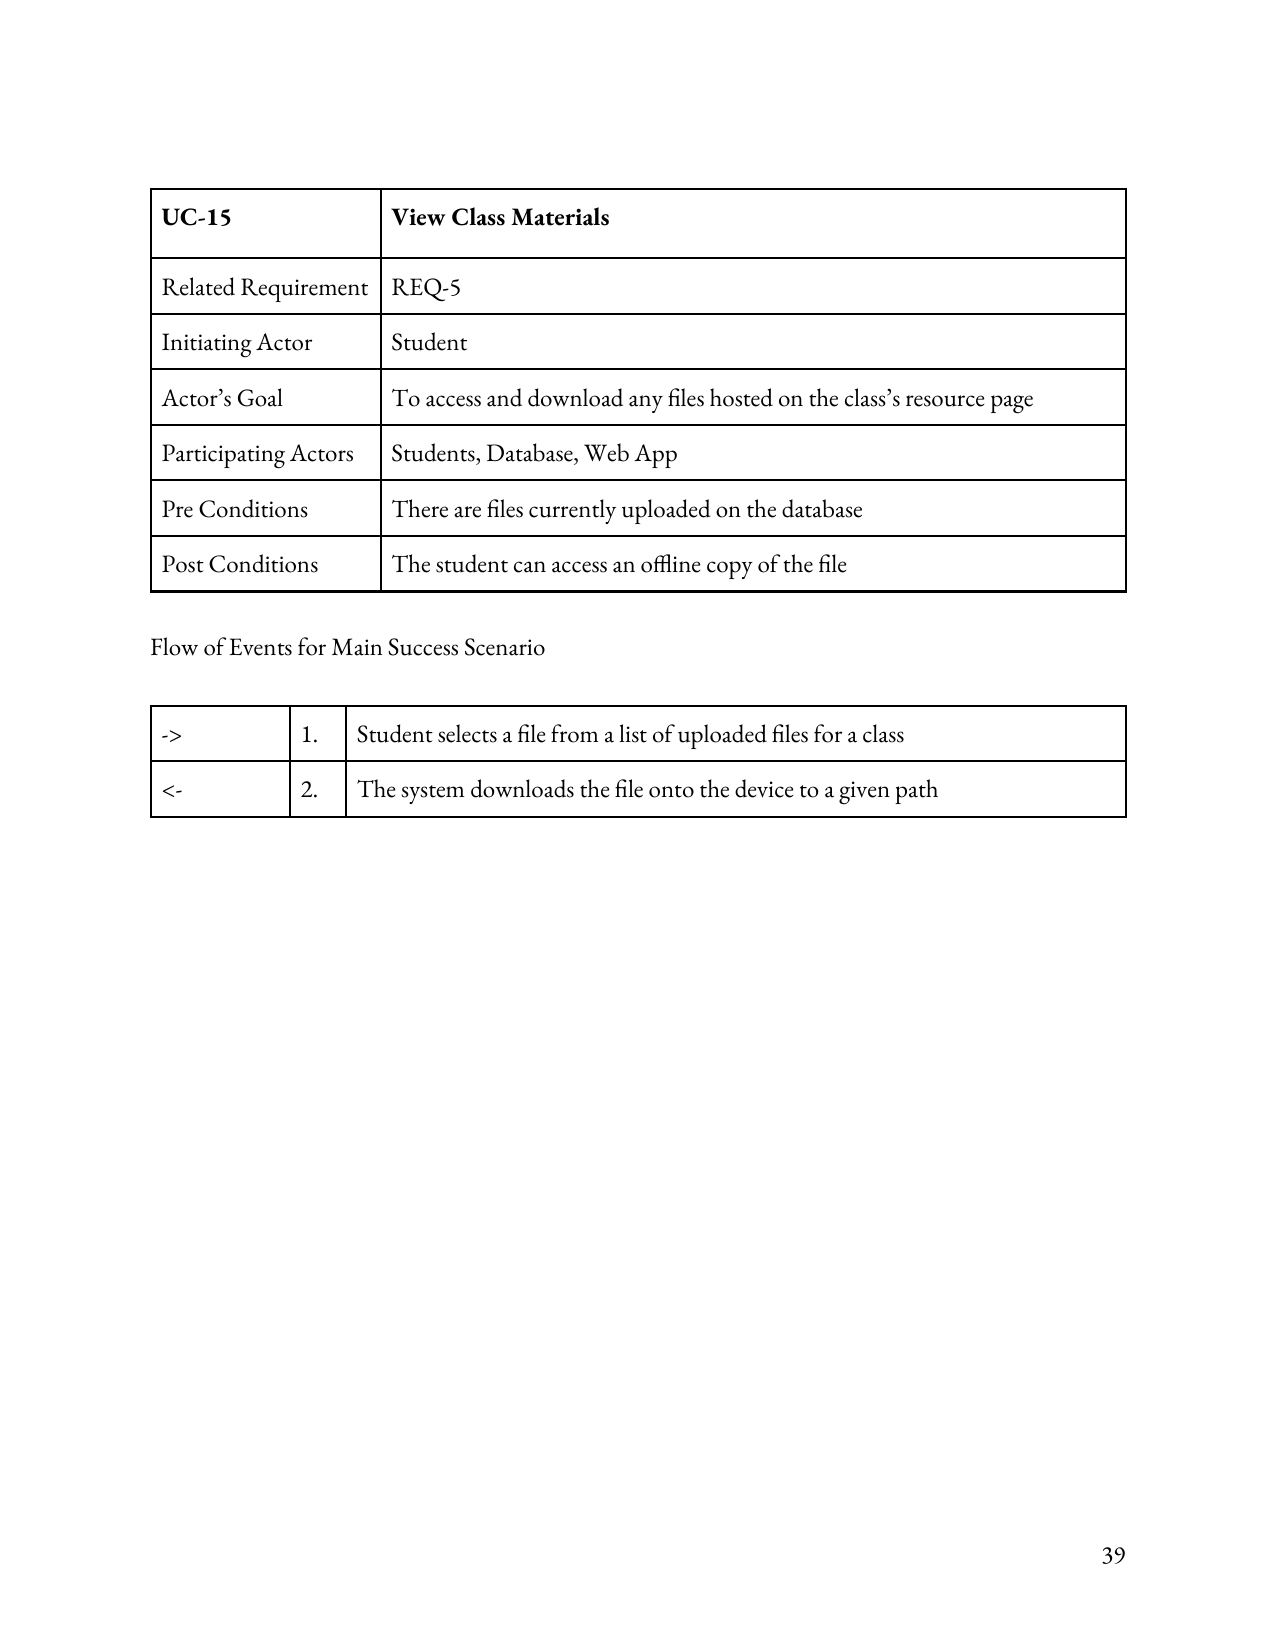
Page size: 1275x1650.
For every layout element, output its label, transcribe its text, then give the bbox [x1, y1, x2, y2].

table_cell Students, Database, Web App [382, 426, 1125, 479]
table_header View Class Materials [382, 190, 1125, 257]
table_cell There are files currently uploaded on the database [382, 481, 1125, 535]
table_header UC-15 [152, 190, 380, 257]
table_header Student selects a file from a list of uploaded files for a class [347, 707, 1125, 760]
table_cell Related Requirement [152, 259, 380, 313]
text Flow of Events for Main Success Scenario [150, 630, 1125, 662]
table_cell 2. [291, 762, 345, 816]
table_cell <- [152, 762, 289, 816]
table_header 1. [291, 707, 345, 760]
table_cell Post Conditions [152, 537, 380, 590]
table_cell Initiating Actor [152, 315, 380, 368]
table_cell The student can access an offline copy of the file [382, 537, 1125, 590]
table_cell The system downloads the file onto the device to a given path [347, 762, 1125, 816]
table_cell Participating Actors [152, 426, 380, 479]
table_cell Actor’s Goal [152, 370, 380, 424]
table_cell Student [382, 315, 1125, 368]
table_header -> [152, 707, 289, 760]
table_cell REQ-5 [382, 259, 1125, 313]
table_cell Pre Conditions [152, 481, 380, 535]
table_cell To access and download any files hosted on the class’s resource page [382, 370, 1125, 424]
